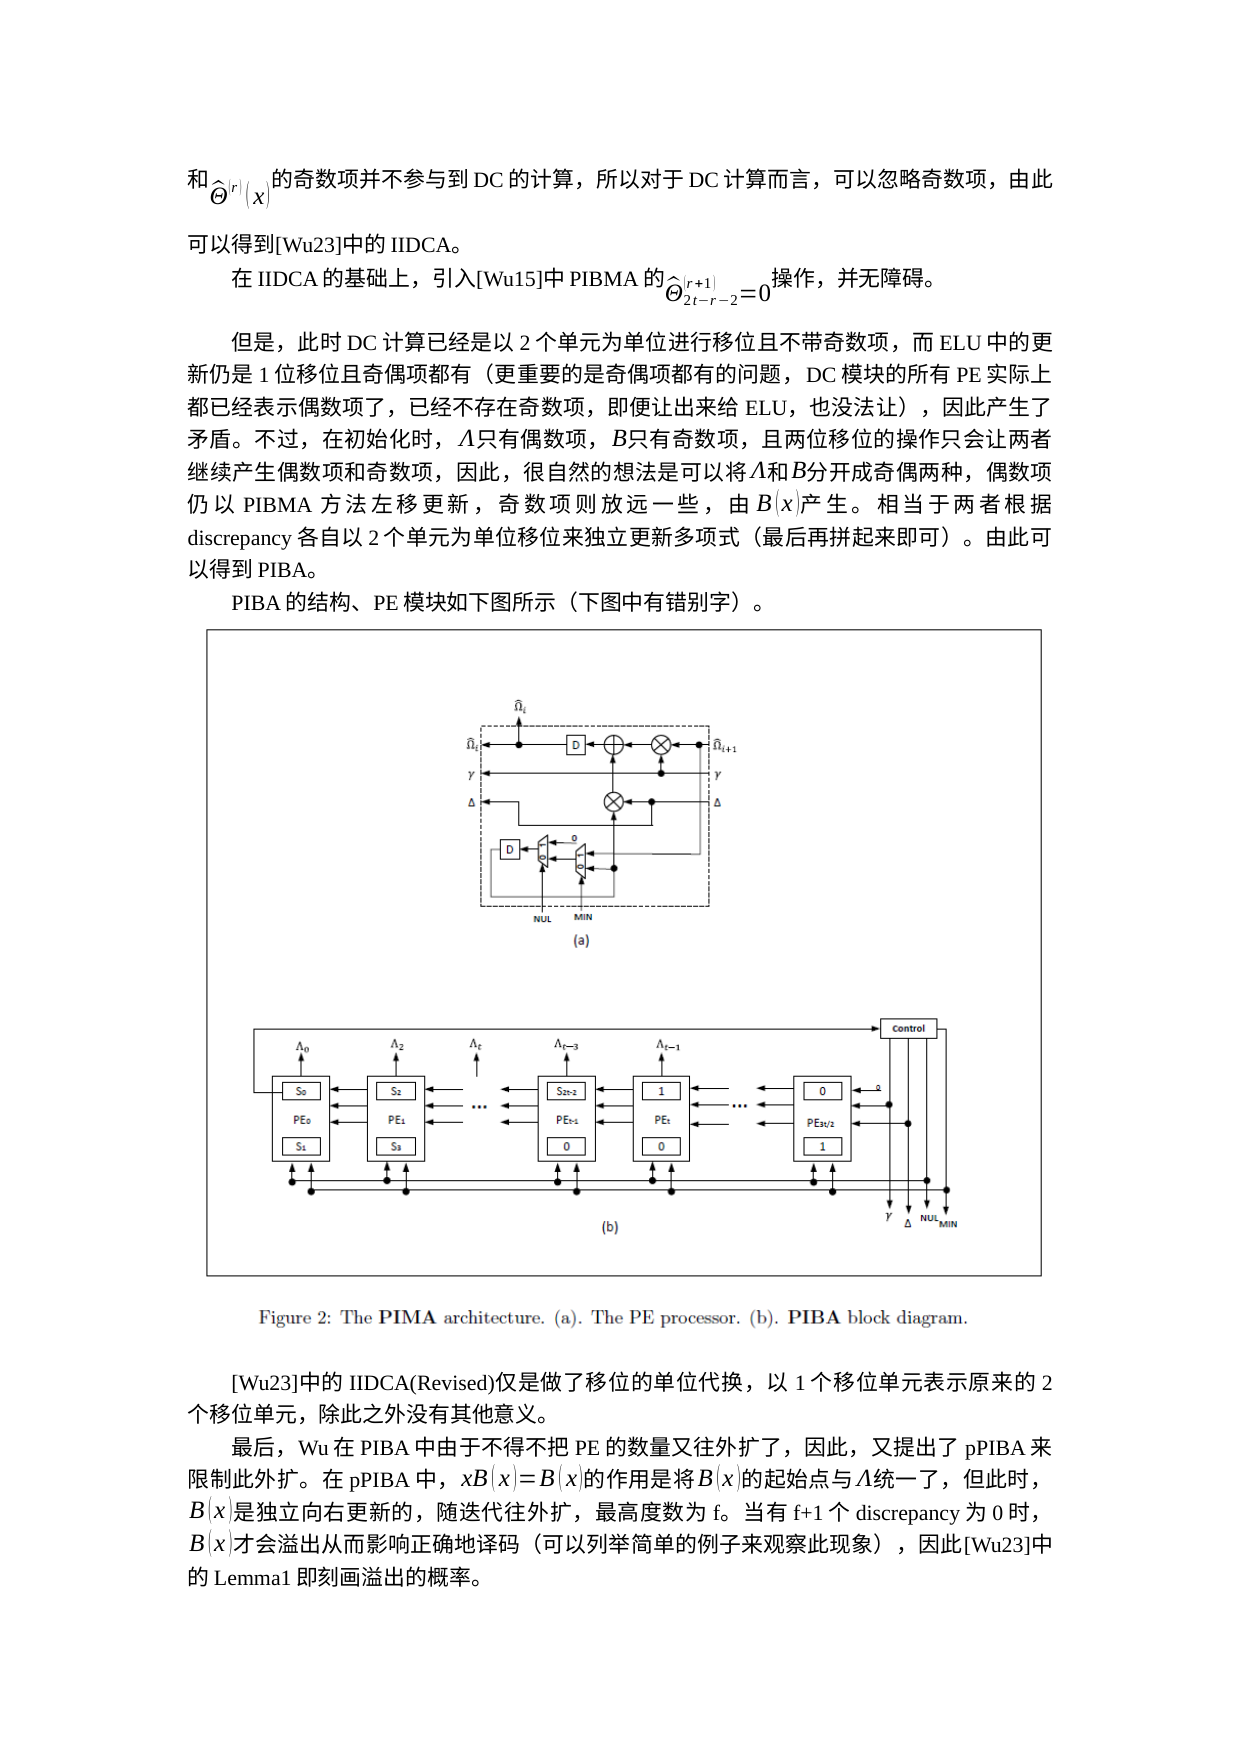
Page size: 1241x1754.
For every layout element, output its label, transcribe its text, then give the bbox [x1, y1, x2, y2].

text PIBA的结构、PE模块如下图所示（下图中有错别字）。 [187, 584, 1053, 617]
text 最后，Wu在PIBA中由于不得不把PE的数量又往外扩了，因此，又提出了pPIBA来限制此外扩。在pPIBA中，的作用是将的起始点与统一了，但此时，是独立向右更新的，随迭代往外扩，最高度数为f。当有f+1个discrepancy为0时，才会溢出从而影响正确地译码（可以列举简单的例子来观察此现象），因此[Wu23]中的Lemma1即刻画溢出的概率。 [187, 1429, 1053, 1592]
text 在IIDCA的基础上，引入[Wu15]中PIBMA的操作，并无障碍。 [187, 259, 1053, 324]
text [187, 162, 1053, 259]
text 但是，此时DC计算已经是以2个单元为单位进行移位且不带奇数项，而ELU中的更新仍是1位移位且奇偶项都有（更重要的是奇偶项都有的问题，DC模块的所有PE实际上都已经表示偶数项了，已经不存在奇数项，即便让出来给ELU，也没法让），因此产生了矛盾。不过，在初始化时，只有偶数项，只有奇数项，且两位移位的操作只会让两者继续产生偶数项和奇数项，因此，很自然的想法是可以将和分开成奇偶两种，偶数项仍以PIBMA方法左移更新，奇数项则放远一些，由产生。相当于两者根据discrepancy各自以2个单元为单位移位来独立更新多项式（最后再拼起来即可）。由此可以得到PIBA。 [187, 324, 1053, 584]
text [Wu23]中的IIDCA(Revised)仅是做了移位的单位代换，以1个移位单元表示原来的2个移位单元，除此之外没有其他意义。 [187, 1364, 1053, 1429]
